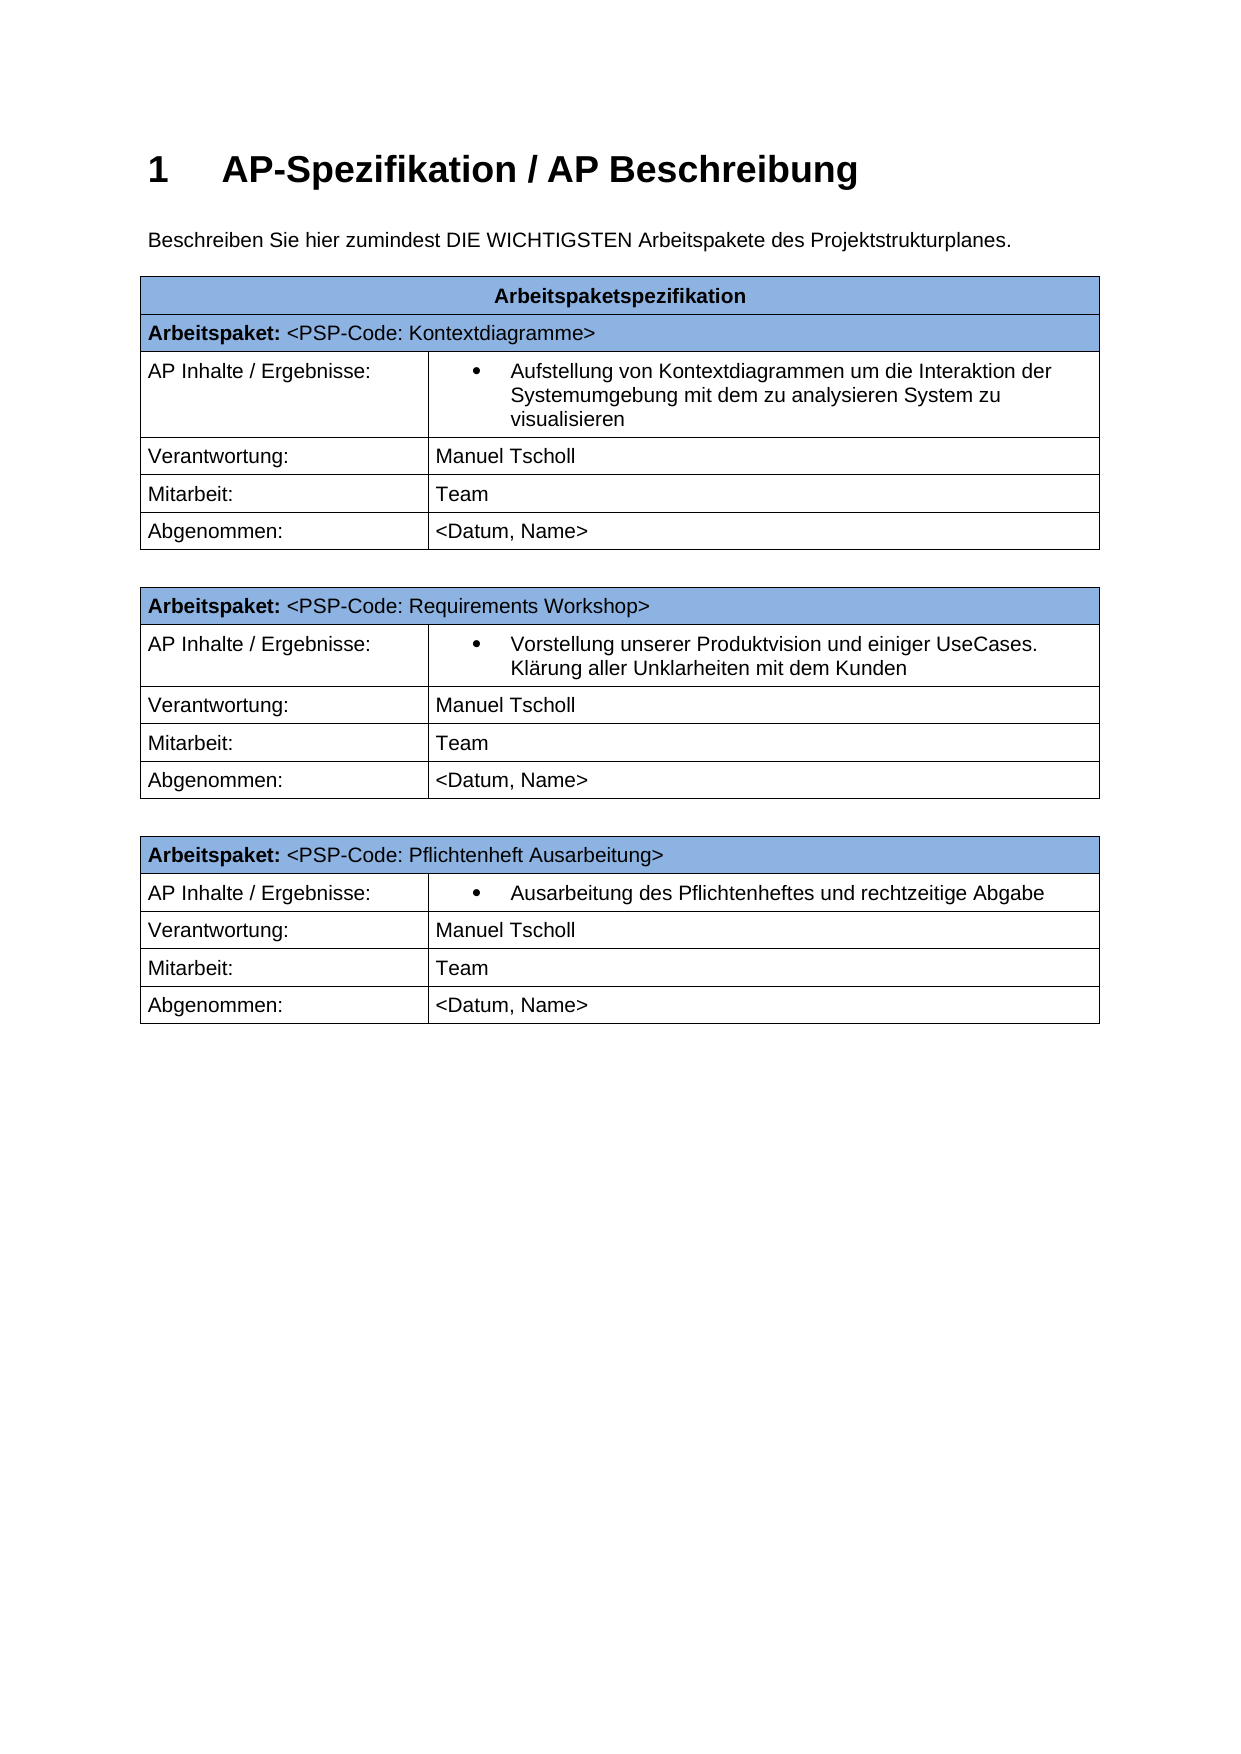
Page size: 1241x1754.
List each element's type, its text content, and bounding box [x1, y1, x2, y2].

table_cell Manuel Tscholl [429, 687, 1099, 723]
table_cell <Datum, Name> [429, 513, 1099, 549]
table_cell Abgenommen: [141, 513, 428, 549]
table_header Arbeitspaketspezifikation [141, 277, 1099, 314]
table_cell AP Inhalte / Ergebnisse: [141, 352, 428, 437]
table_header Arbeitspaket: <PSP-Code: Pflichtenheft Ausarbeitung> [141, 837, 1099, 873]
table_cell Manuel Tscholl [429, 438, 1099, 474]
table_cell AP Inhalte / Ergebnisse: [141, 874, 428, 911]
table_cell Team [429, 724, 1099, 761]
table_cell Arbeitspaket: <PSP-Code: Kontextdiagramme> [141, 315, 1099, 351]
table_cell AP Inhalte / Ergebnisse: [141, 625, 428, 686]
table_cell Mitarbeit: [141, 475, 428, 512]
table_header Arbeitspaket: <PSP-Code: Requirements Workshop> [141, 588, 1099, 624]
text Beschreiben Sie hier zumindest DIE WICHTIGSTEN Arbeitspakete des Projektstrukturplanes. [148, 228, 1093, 252]
table_cell Verantwortung: [141, 687, 428, 723]
table_cell Manuel Tscholl [429, 912, 1099, 948]
table_cell Abgenommen: [141, 762, 428, 798]
table_cell <Datum, Name> [429, 987, 1099, 1023]
table_cell Ausarbeitung des Pflichtenheftes und rechtzeitige Abgabe [429, 874, 1099, 911]
table_cell Team [429, 475, 1099, 512]
table_cell Team [429, 949, 1099, 986]
table_cell Mitarbeit: [141, 724, 428, 761]
table_cell Mitarbeit: [141, 949, 428, 986]
table_cell Verantwortung: [141, 438, 428, 474]
table_cell Vorstellung unserer Produktvision und einiger UseCases. Klärung aller Unklarheiten mit dem Kunden [429, 625, 1099, 686]
table_cell <Datum, Name> [429, 762, 1099, 798]
table_cell Verantwortung: [141, 912, 428, 948]
table_cell Aufstellung von Kontextdiagrammen um die Interaktion der Systemumgebung mit dem zu analysieren System zu visualisieren [429, 352, 1099, 437]
subtitle AP-Spezifikation / AP Beschreibung [148, 148, 1093, 191]
table_cell Abgenommen: [141, 987, 428, 1023]
